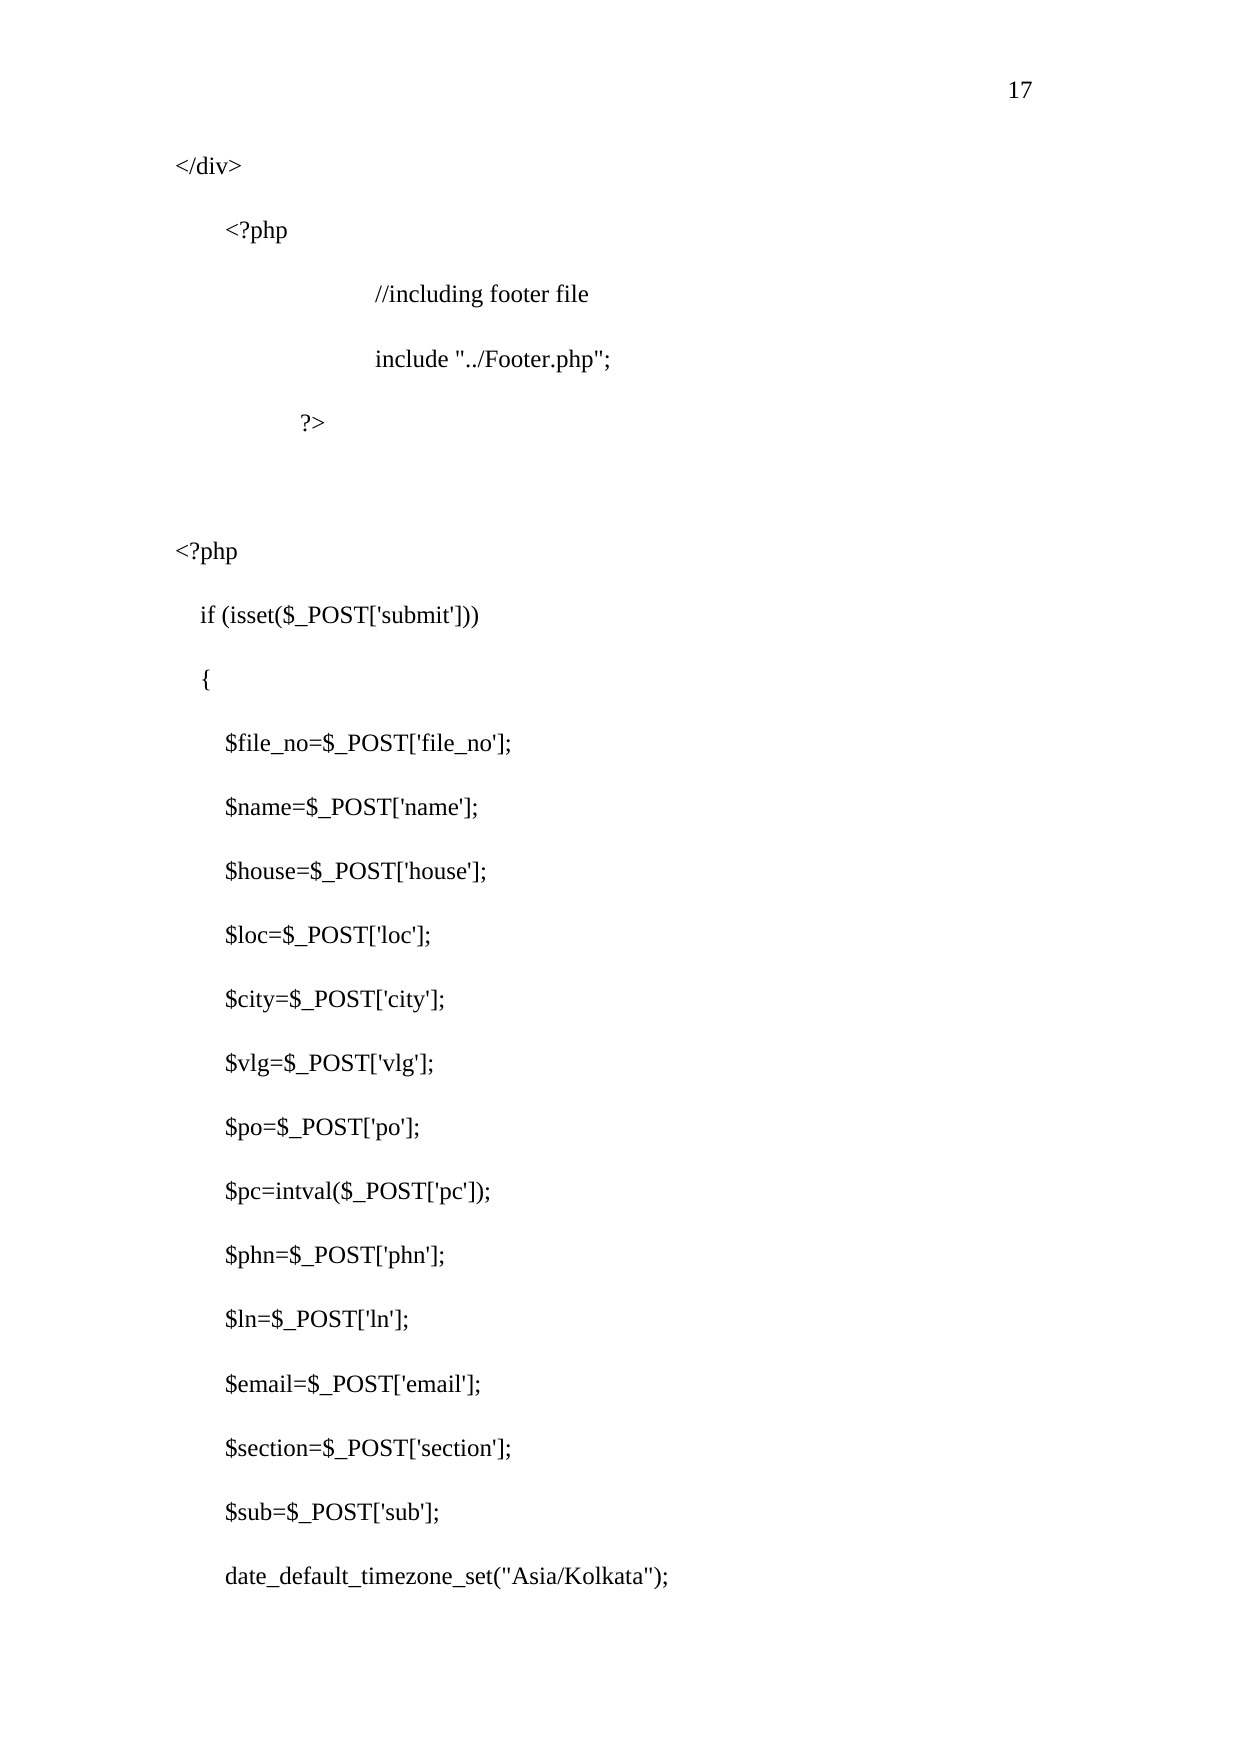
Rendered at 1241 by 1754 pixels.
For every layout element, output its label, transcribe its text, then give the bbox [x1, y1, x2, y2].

text $phn=$_POST['phn']; [150, 1241, 1032, 1269]
text $name=$_POST['name']; [150, 792, 1032, 821]
text date_default_timezone_set("Asia/Kolkata"); [150, 1561, 1032, 1589]
text $pc=intval($_POST['pc']); [150, 1176, 1032, 1205]
text $loc=$_POST['loc']; [150, 920, 1032, 949]
text <?php [150, 536, 1032, 564]
text include "../Footer.php"; [150, 344, 1032, 372]
text { [150, 664, 1032, 693]
text ?> [150, 408, 1032, 436]
text $city=$_POST['city']; [150, 984, 1032, 1013]
text $sub=$_POST['sub']; [150, 1497, 1032, 1526]
text $house=$_POST['house']; [150, 856, 1032, 885]
text $email=$_POST['email']; [150, 1369, 1032, 1397]
text //including footer file [150, 279, 1032, 308]
text $ln=$_POST['ln']; [150, 1304, 1032, 1333]
text </div> [150, 151, 1032, 180]
text $vlg=$_POST['vlg']; [150, 1048, 1032, 1077]
text $po=$_POST['po']; [150, 1112, 1032, 1141]
text <?php [150, 216, 1032, 244]
text if (isset($_POST['submit'])) [150, 600, 1032, 629]
text $file_no=$_POST['file_no']; [150, 728, 1032, 757]
text $section=$_POST['section']; [150, 1433, 1032, 1461]
